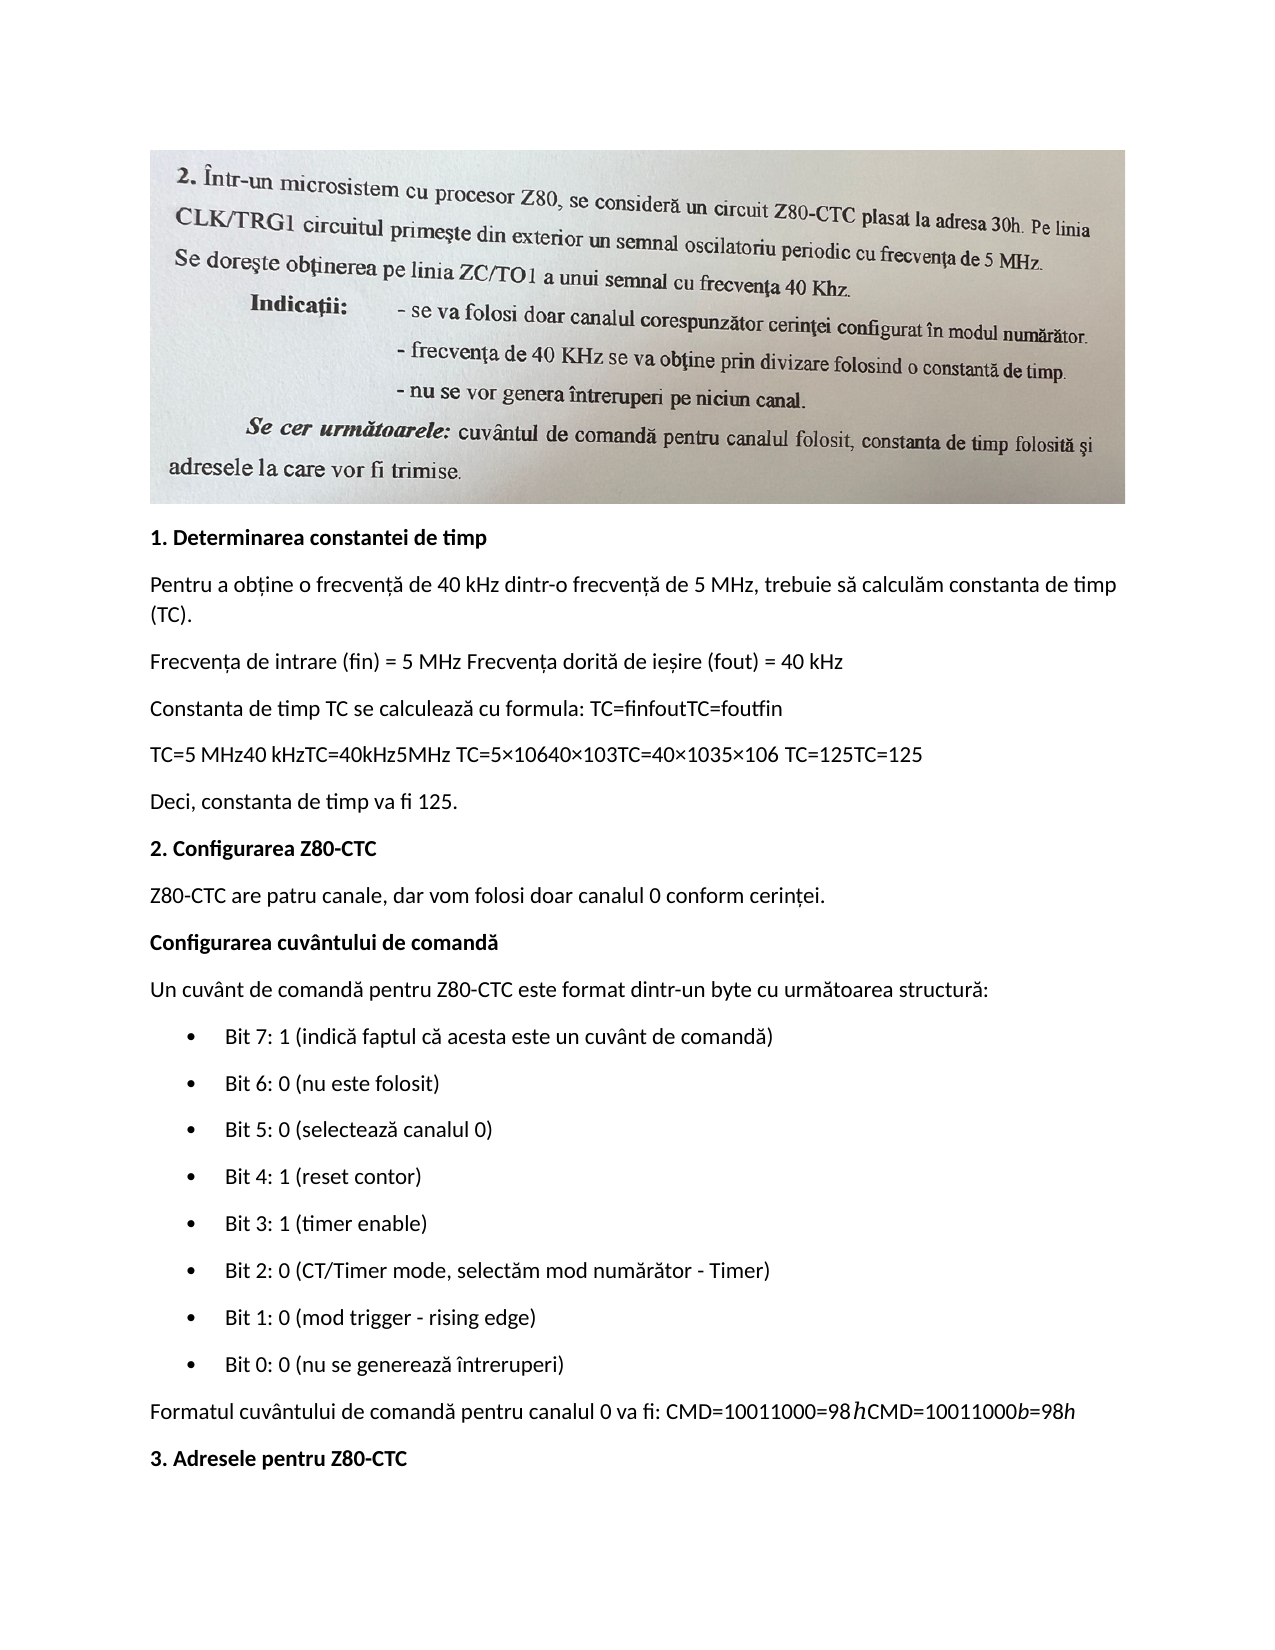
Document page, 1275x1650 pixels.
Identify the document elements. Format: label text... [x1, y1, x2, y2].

list Bit 3: 1 (timer enable) [187, 1209, 1125, 1237]
picture [150, 150, 1125, 504]
text Un cuvânt de comandă pentru Z80-CTC este format dintr-un byte cu următoarea structură: [150, 975, 1125, 1003]
list Bit 1: 0 (mod trigger - rising edge) [187, 1303, 1125, 1331]
text Frecvența de intrare (fin) = 5 MHz Frecvența dorită de ieșire (fout) = 40 kHz [150, 647, 1125, 675]
list Bit 5: 0 (selectează canalul 0) [187, 1116, 1125, 1143]
text 3. Adresele pentru Z80-CTC [150, 1444, 1125, 1472]
text Pentru a obține o frecvență de 40 kHz dintr-o frecvență de 5 MHz, trebuie să calculăm constanta de timp (TC). [150, 570, 1125, 628]
text 2. Configurarea Z80-CTC [150, 834, 1125, 862]
text TC=5 MHz40 kHzTC=40kHz5MHz​ TC=5×10640×103TC=40×1035×106​ TC=125TC=125 [150, 741, 1125, 768]
text Formatul cuvântului de comandă pentru canalul 0 va fi: CMD=10011000=98ℎCMD=10011000b=98h [150, 1397, 1125, 1425]
list Bit 0: 0 (nu se generează întreruperi) [187, 1350, 1125, 1378]
list Bit 2: 0 (CT/Timer mode, selectăm mod numărător - Timer) [187, 1256, 1125, 1284]
text 1. Determinarea constantei de timp [150, 523, 1125, 551]
text Configurarea cuvântului de comandă [150, 928, 1125, 956]
text Z80-CTC are patru canale, dar vom folosi doar canalul 0 conform cerinței. [150, 881, 1125, 909]
list Bit 7: 1 (indică faptul că acesta este un cuvânt de comandă) [187, 1022, 1125, 1050]
list Bit 6: 0 (nu este folosit) [187, 1069, 1125, 1097]
list Bit 4: 1 (reset contor) [187, 1162, 1125, 1190]
text Deci, constanta de timp va fi 125. [150, 787, 1125, 815]
text Constanta de timp TC se calculează cu formula: TC=finfoutTC=foutfin​ [150, 694, 1125, 722]
